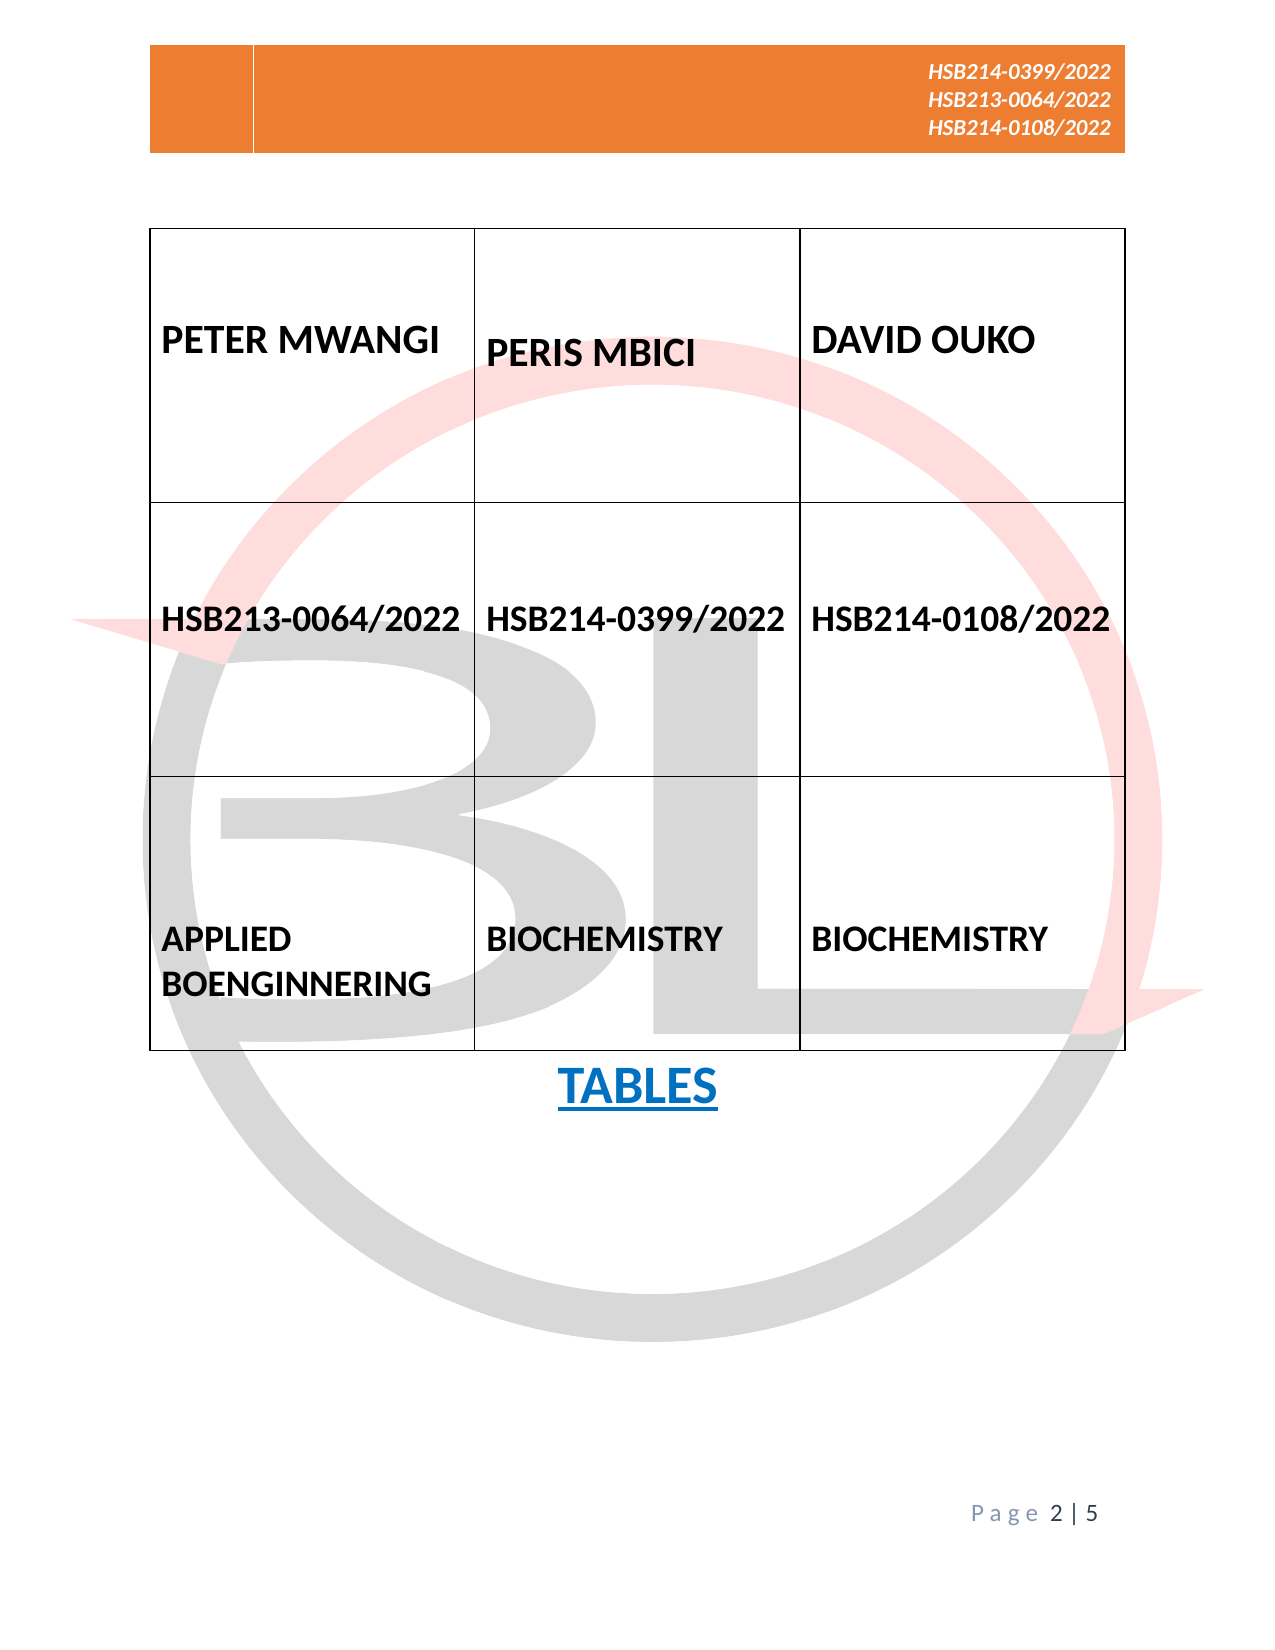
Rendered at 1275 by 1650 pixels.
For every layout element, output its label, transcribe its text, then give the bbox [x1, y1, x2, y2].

table_header PERIS MBICI [475, 229, 799, 502]
table_header PETER MWANGI [151, 229, 474, 502]
table_cell BIOCHEMISTRY [801, 777, 1124, 1050]
table_cell HSB214-0108/2022 [801, 503, 1124, 776]
table_header DAVID OUKO [801, 229, 1124, 502]
table_cell BIOCHEMISTRY [475, 777, 799, 1050]
text TABLESTA [150, 1051, 1125, 1117]
table_cell APPLIED BOENGINNERING [151, 777, 474, 1050]
table_cell HSB213-0064/2022 [151, 503, 474, 776]
table_cell HSB214-0399/2022 [475, 503, 799, 776]
